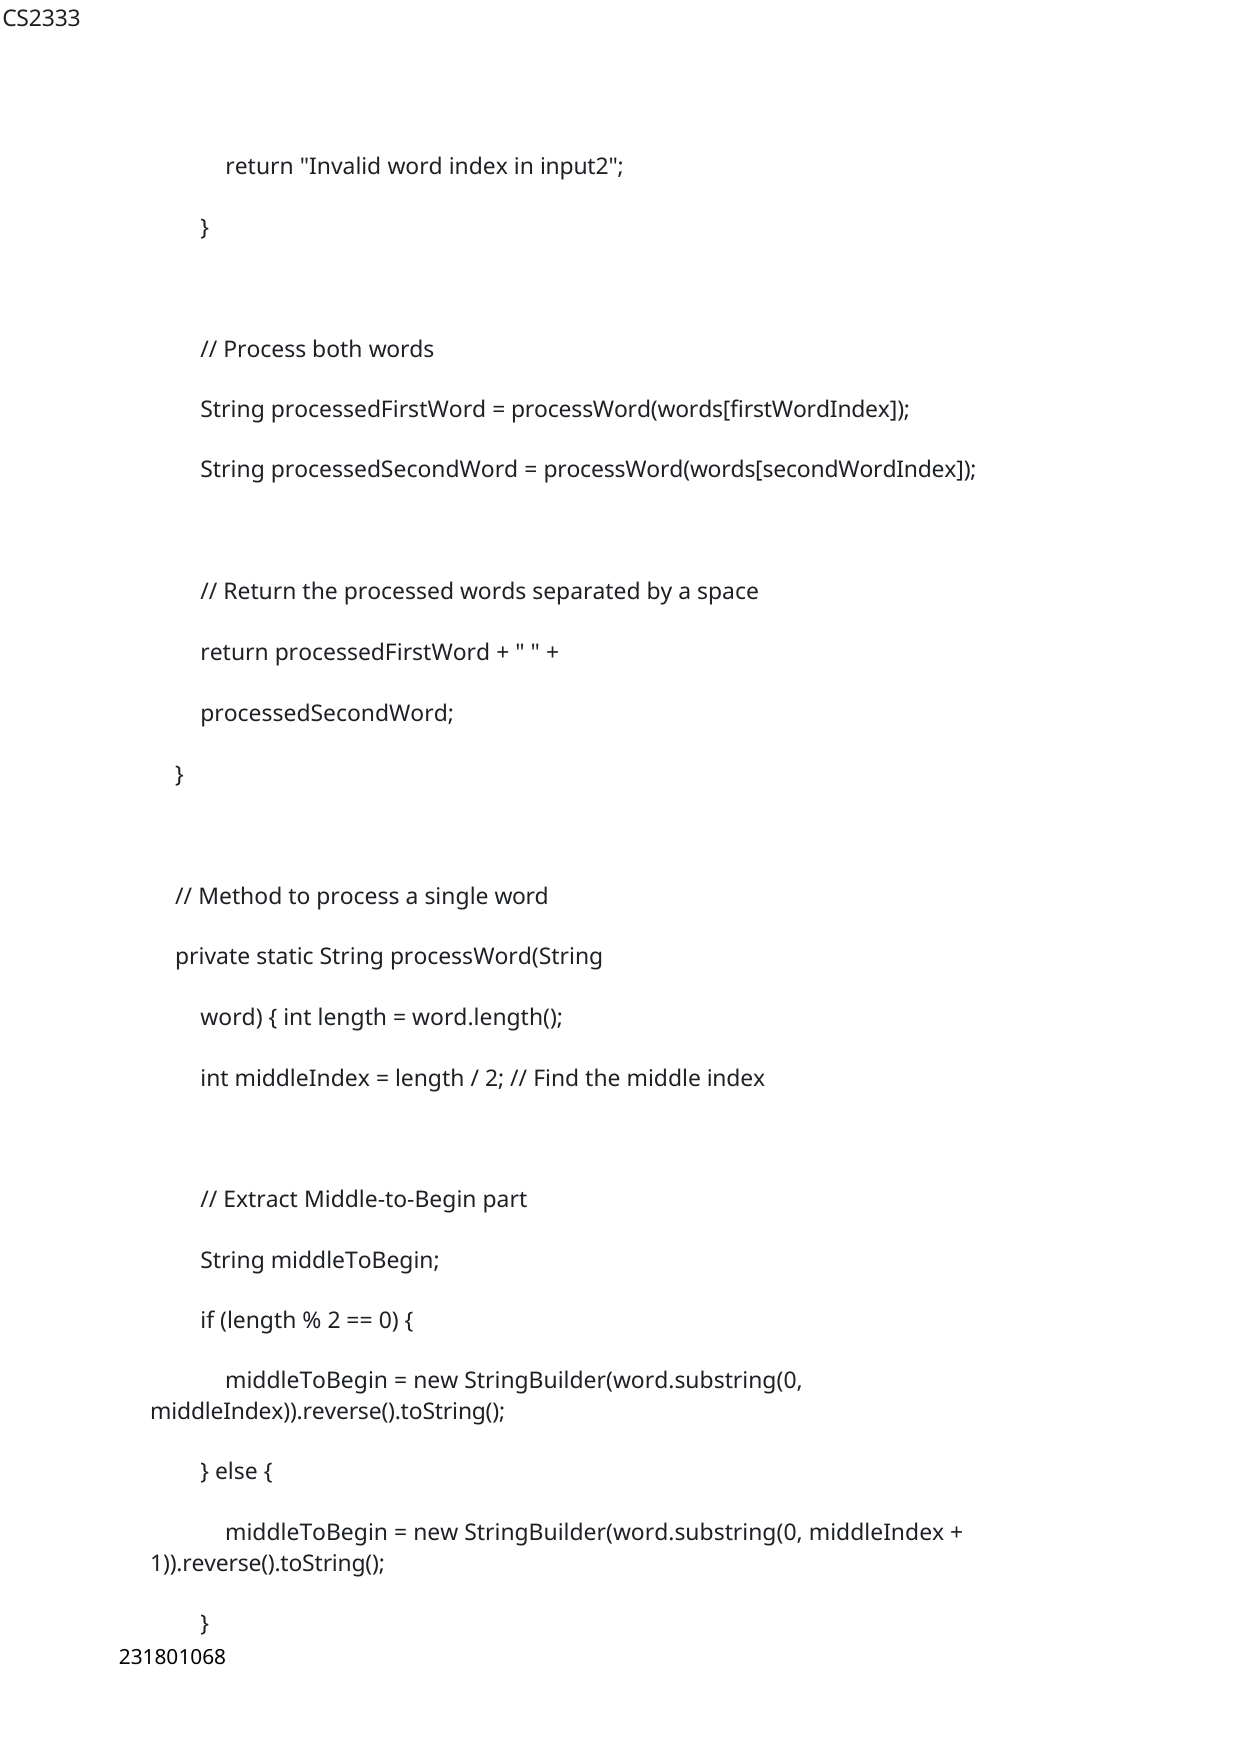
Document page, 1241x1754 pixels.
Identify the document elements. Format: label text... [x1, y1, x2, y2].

text // Return the processed words separated by a space return processedFirstWord + " " + processedSecondWord; [200, 575, 788, 728]
text } [200, 211, 1190, 242]
text private static String processWord(String word) { int length = word.length(); [175, 940, 666, 1032]
text } else { [200, 1455, 1190, 1487]
text } [200, 1607, 1190, 1638]
text String processedSecondWord = processWord(words[secondWordIndex]); [200, 453, 1190, 485]
text return "Invalid word index in input2"; [225, 150, 1190, 182]
text if (length % 2 == 0) { [200, 1305, 1190, 1335]
text String processedFirstWord = processWord(words[firstWordIndex]); [200, 393, 1190, 424]
text middleToBegin = new StringBuilder(word.substring(0, middleIndex + 1)).reverse().toString(); [150, 1515, 1087, 1578]
text // Method to process a single word [175, 880, 1190, 911]
text middleToBegin = new StringBuilder(word.substring(0, middleIndex)).reverse().toString(); [150, 1364, 1087, 1426]
text int middleIndex = length / 2; // Find the middle index [200, 1062, 1190, 1092]
text } [175, 758, 1190, 789]
text // Process both words [200, 333, 1190, 364]
text // Extract Middle-to-Begin part String middleToBegin; [200, 1183, 535, 1275]
